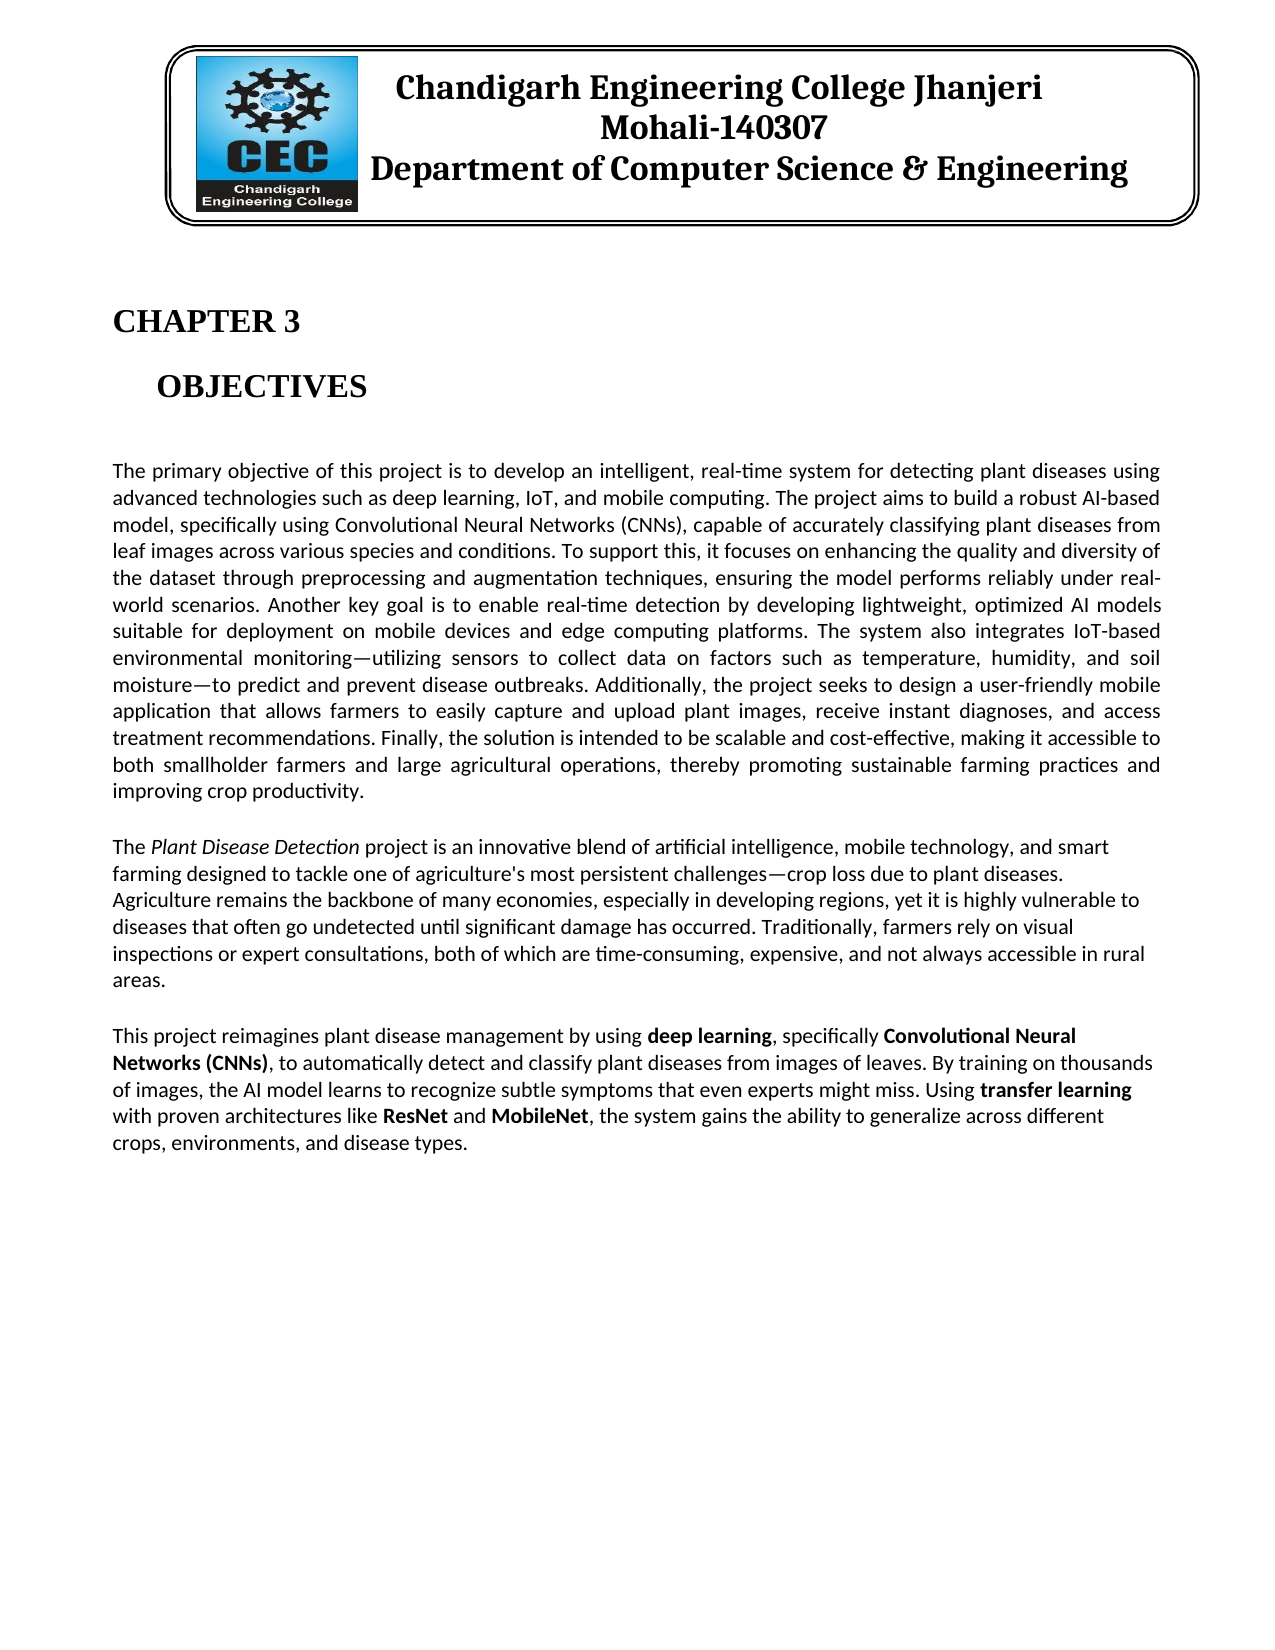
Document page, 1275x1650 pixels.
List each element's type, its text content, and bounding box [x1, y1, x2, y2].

text This project reimagines plant disease management by using deep learning, specifically Convolutional Neural Networks (CNNs), to automatically detect and classify plant diseases from images of leaves. By training on thousands of images, the AI model learns to recognize subtle symptoms that even experts might miss. Using transfer learning with proven architectures like ResNet and MobileNet, the system gains the ability to generalize across different crops, environments, and disease types. [112, 1022, 1162, 1156]
subtitle OBJECTIVES [139, 366, 1162, 405]
picture [196, 56, 358, 177]
text The Plant Disease Detection project is an innovative blend of artificial intelligence, mobile technology, and smart farming designed to tackle one of agriculture's most persistent challenges—crop loss due to plant diseases. Agriculture remains the backbone of many economies, especially in developing regions, yet it is highly vulnerable to diseases that often go undetected until significant damage has occurred. Traditionally, farmers rely on visual inspections or expert consultations, both of which are time-consuming, expensive, and not always accessible in rural areas. [112, 833, 1162, 993]
text The primary objective of this project is to develop an intelligent, real-time system for detecting plant diseases using advanced technologies such as deep learning, IoT, and mobile computing. The project aims to build a robust AI-based model, specifically using Convolutional Neural Networks (CNNs), capable of accurately classifying plant diseases from leaf images across various species and conditions. To support this, it focuses on enhancing the quality and diversity of the dataset through preprocessing and augmentation techniques, ensuring the model performs reliably under real-world scenarios. Another key goal is to enable real-time detection by developing lightweight, optimized AI models suitable for deployment on mobile devices and edge computing platforms. The system also integrates IoT-based environmental monitoring—utilizing sensors to collect data on factors such as temperature, humidity, and soil moisture—to predict and prevent disease outbreaks. Additionally, the project seeks to design a user-friendly mobile application that allows farmers to easily capture and upload plant images, receive instant diagnoses, and access treatment recommendations. Finally, the solution is intended to be scalable and cost-effective, making it accessible to both smallholder farmers and large agricultural operations, thereby promoting sustainable farming practices and improving crop productivity. [112, 457, 1162, 804]
picture [196, 179, 358, 212]
subtitle CHAPTER 3 [112, 302, 1162, 340]
